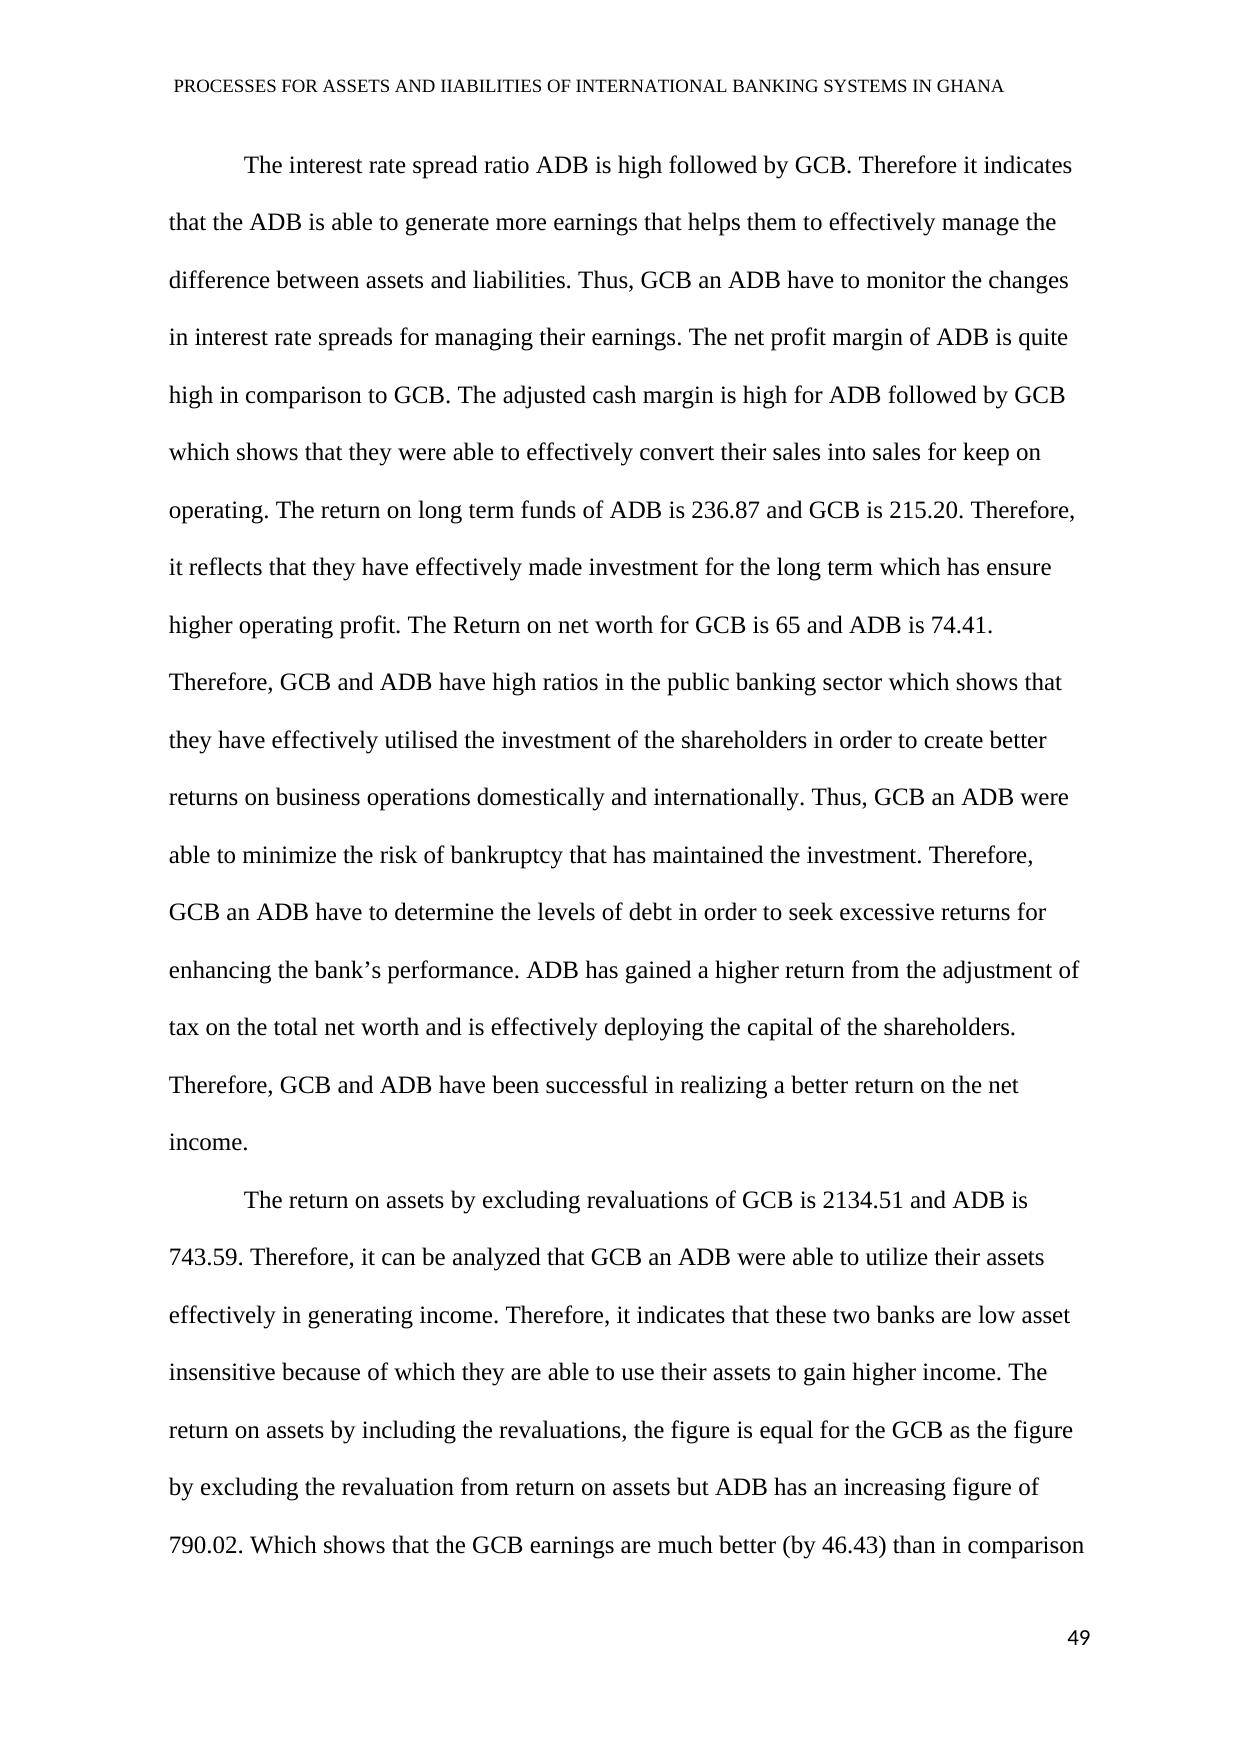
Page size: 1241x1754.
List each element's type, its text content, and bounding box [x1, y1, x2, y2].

text The interest rate spread ratio ADB is high followed by GCB. Therefore it indicates that the ADB is able to generate more earnings that helps them to effectively manage the difference between assets and liabilities. Thus, GCB an ADB have to monitor the changes in interest rate spreads for managing their earnings. The net profit margin of ADB is quite high in comparison to GCB. The adjusted cash margin is high for ADB followed by GCB which shows that they were able to effectively convert their sales into sales for keep on operating. The return on long term funds of ADB is 236.87 and GCB is 215.20. Therefore, it reflects that they have effectively made investment for the long term which has ensure higher operating profit. The Return on net worth for GCB is 65 and ADB is 74.41. Therefore, GCB and ADB have high ratios in the public banking sector which shows that they have effectively utilised the investment of the shareholders in order to create better returns on business operations domestically and internationally. Thus, GCB an ADB were able to minimize the risk of bankruptcy that has maintained the investment. Therefore, GCB an ADB have to determine the levels of debt in order to seek excessive returns for enhancing the bank’s performance. ADB has gained a higher return from the adjustment of tax on the total net worth and is effectively deploying the capital of the shareholders. Therefore, GCB and ADB have been successful in realizing a better return on the net income. [169, 150, 1090, 1156]
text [169, 1185, 1090, 1559]
